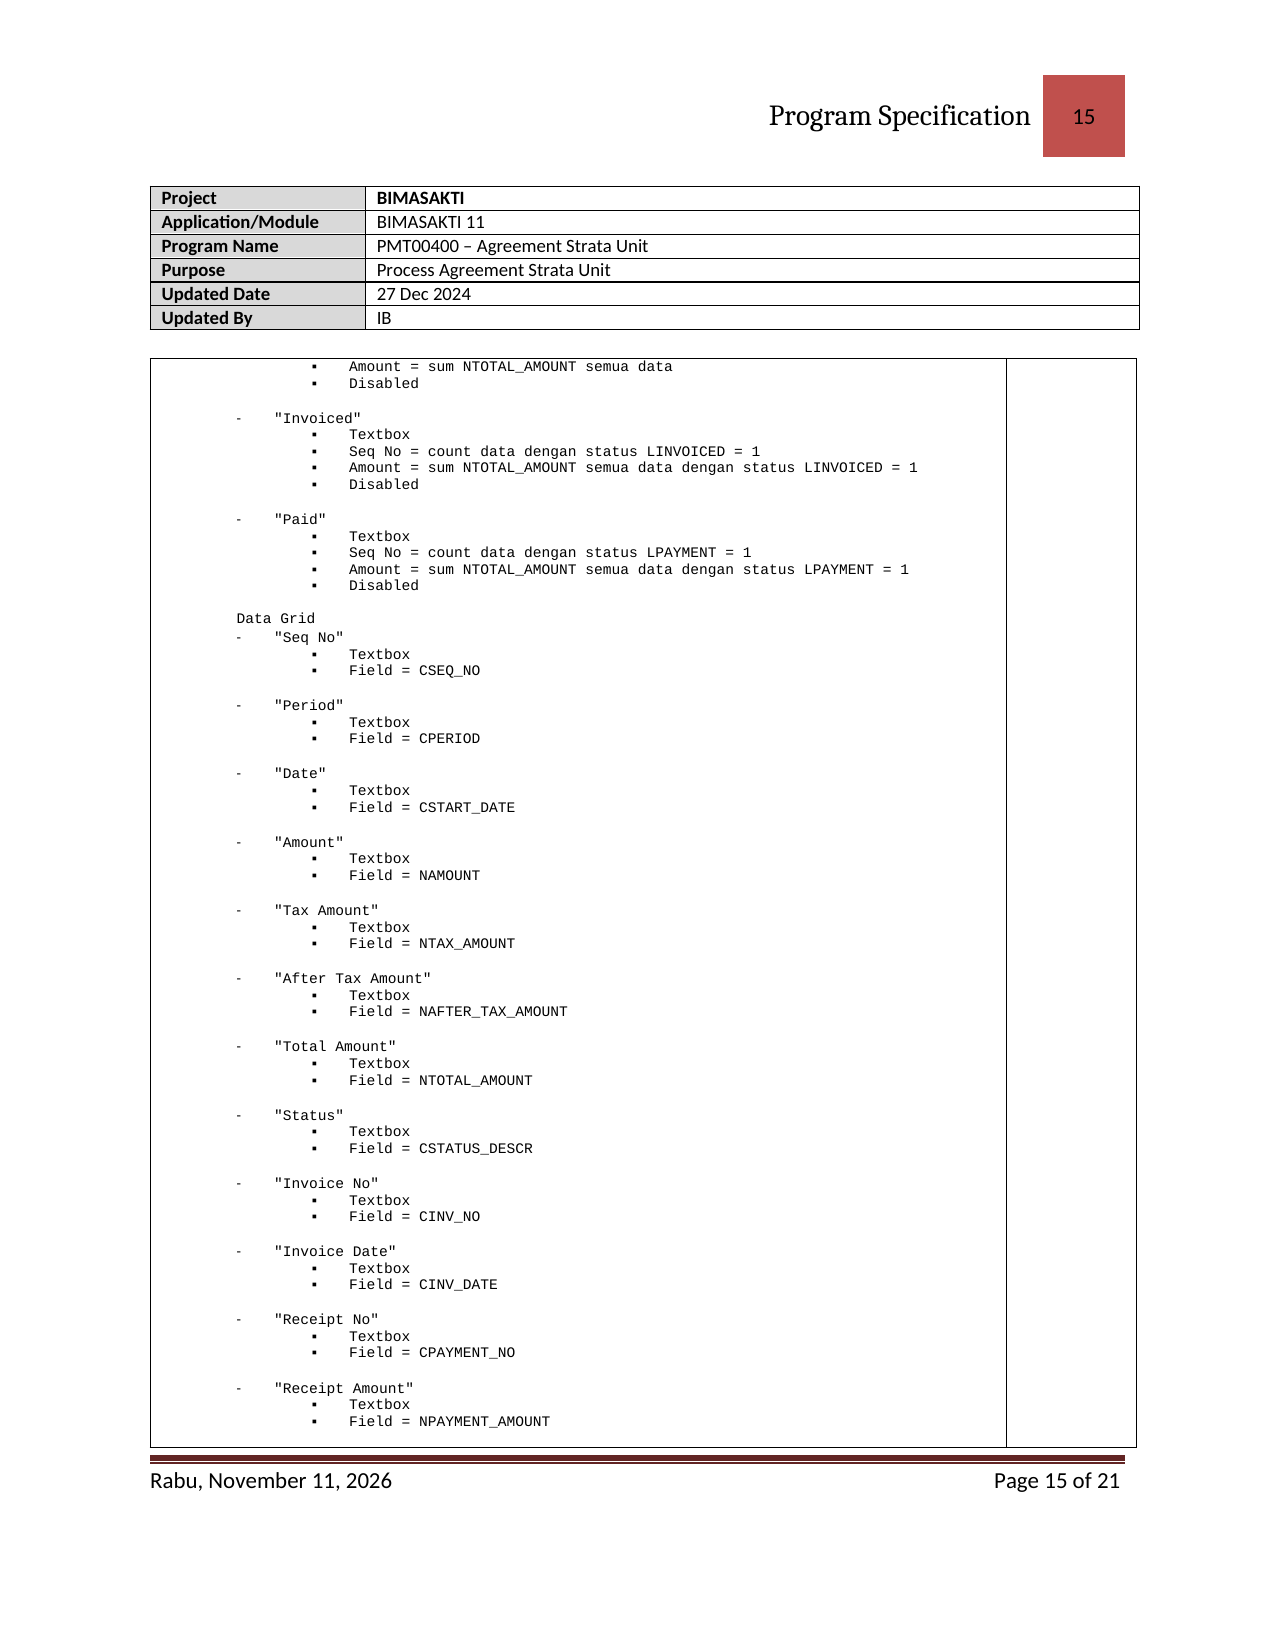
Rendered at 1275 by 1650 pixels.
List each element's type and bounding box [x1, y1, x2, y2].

table_cell [151, 359, 1006, 1447]
table_cell [1007, 359, 1136, 1447]
